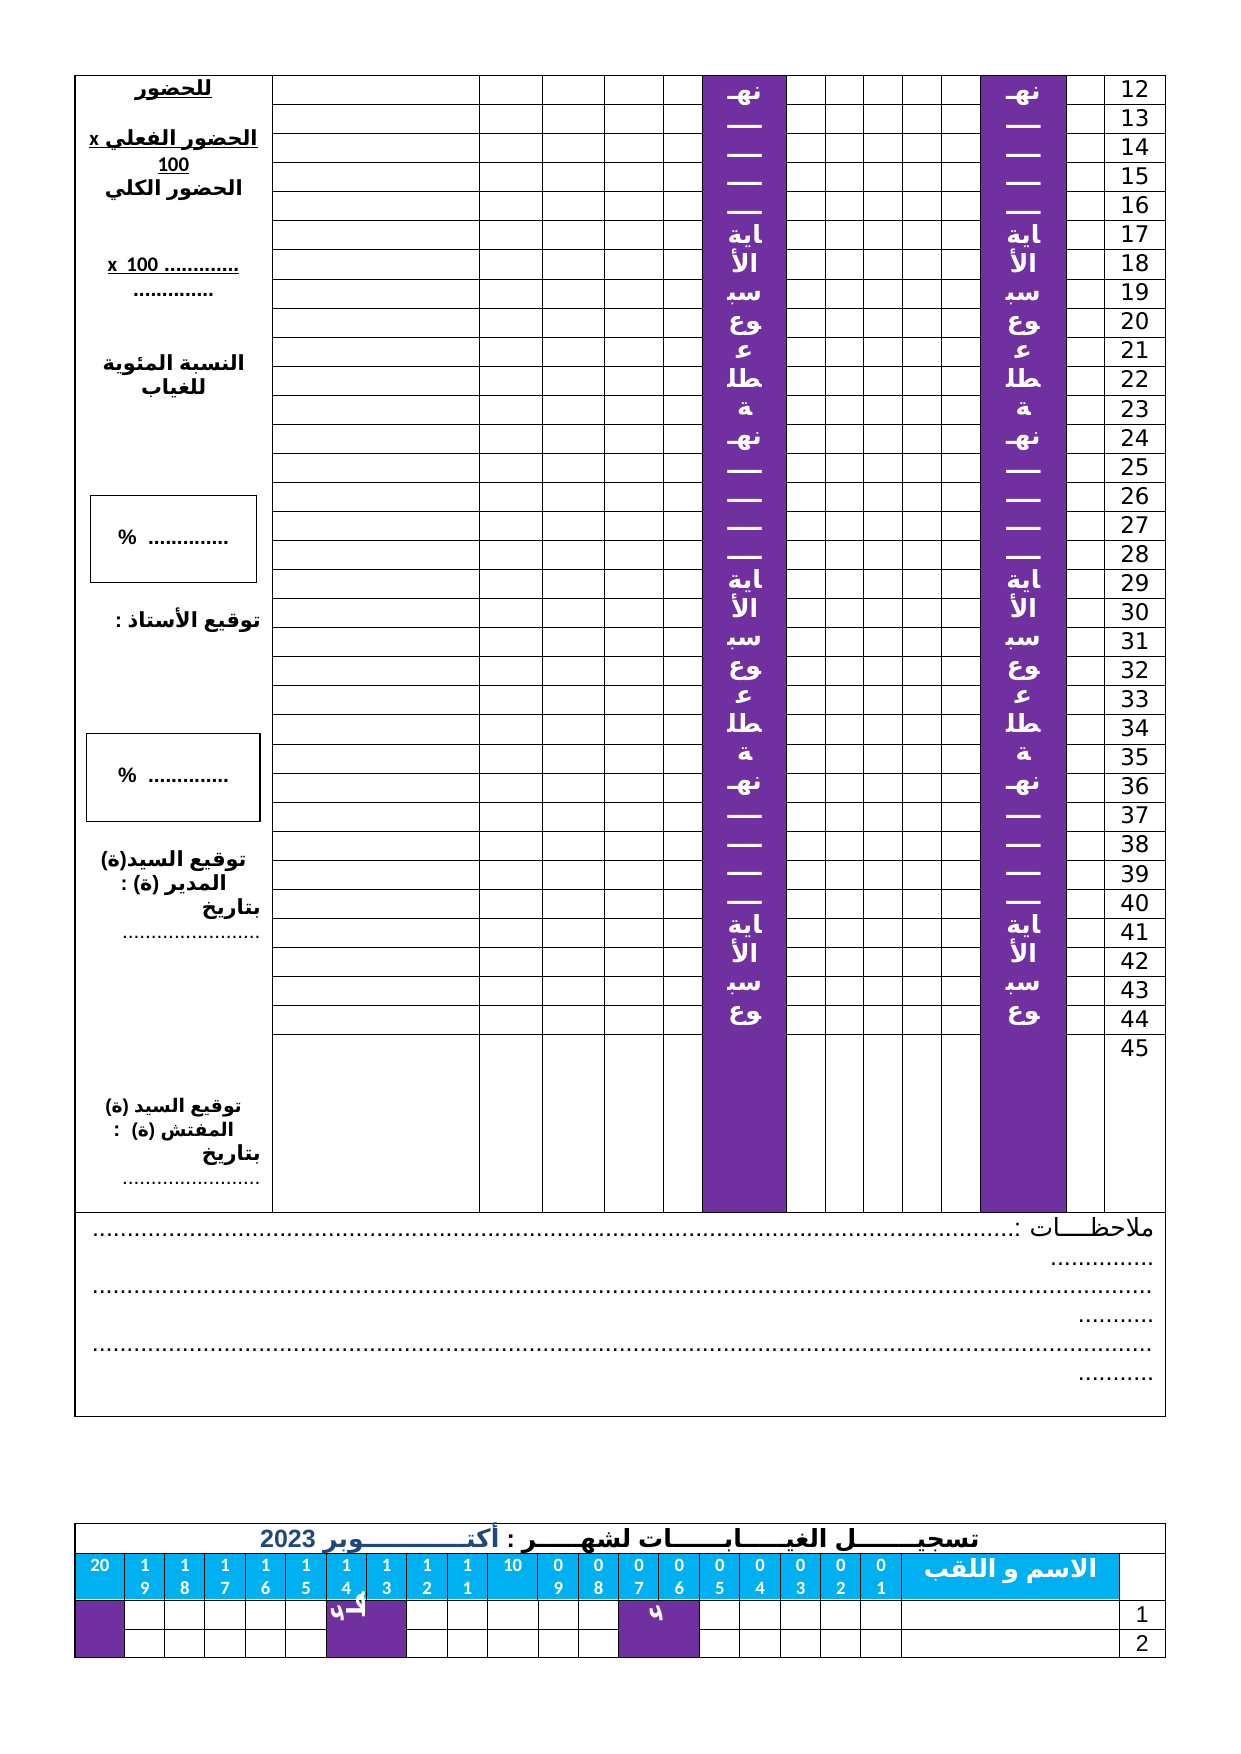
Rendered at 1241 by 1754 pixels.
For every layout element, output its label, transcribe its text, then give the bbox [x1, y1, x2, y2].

table_cell [480, 628, 542, 656]
table_cell 34 [1105, 715, 1165, 743]
table_cell 27 [1105, 512, 1165, 540]
table_cell [543, 105, 604, 133]
table_cell [781, 1601, 820, 1629]
table_cell [605, 134, 663, 162]
table_cell [480, 977, 542, 1005]
table_cell [826, 541, 863, 569]
table_cell [903, 105, 941, 133]
table_cell [543, 541, 604, 569]
table_cell [664, 890, 702, 918]
table_cell [864, 774, 902, 802]
table_cell [543, 599, 604, 627]
table_cell [480, 745, 542, 772]
table_cell [273, 541, 479, 569]
table_cell [942, 570, 980, 598]
table_cell [787, 1006, 825, 1034]
table_cell 09 [538, 1554, 578, 1599]
table_cell [787, 919, 825, 947]
table_cell [480, 715, 542, 743]
table_cell [902, 1630, 1119, 1657]
table_cell [488, 1601, 538, 1629]
table_cell [480, 599, 542, 627]
table_cell [902, 1601, 1119, 1629]
table_cell [740, 1630, 780, 1657]
table_cell [543, 774, 604, 802]
table_cell [864, 715, 902, 743]
table_cell 28 [1105, 541, 1165, 569]
table_cell 13 [1105, 105, 1165, 133]
table_cell [543, 1035, 604, 1212]
table_cell [942, 280, 980, 307]
table_cell [942, 512, 980, 540]
table_cell [787, 280, 825, 307]
table_cell [543, 396, 604, 424]
table_cell [903, 512, 941, 540]
table_cell [787, 803, 825, 831]
table_cell [605, 628, 663, 656]
table_cell [664, 774, 702, 802]
table_cell [903, 861, 941, 889]
table_cell [942, 76, 980, 104]
table_cell [787, 774, 825, 802]
table_cell [273, 454, 479, 482]
table_cell [205, 1601, 245, 1629]
table_cell 1 [1120, 1601, 1165, 1629]
table_cell [539, 1630, 578, 1657]
table_cell [1120, 1554, 1165, 1599]
table_cell [543, 280, 604, 307]
table_cell [1067, 919, 1104, 947]
table_cell [448, 1630, 487, 1657]
table_cell [1067, 250, 1104, 278]
table_cell [125, 1630, 164, 1657]
table_cell [125, 1601, 164, 1629]
table_cell 02 [821, 1554, 860, 1599]
table_cell [273, 919, 479, 947]
table_cell [864, 396, 902, 424]
table_cell 18 [1105, 250, 1165, 278]
table_cell [273, 890, 479, 918]
table_cell [605, 977, 663, 1005]
table_cell [787, 396, 825, 424]
table_cell [407, 1630, 447, 1657]
table_cell [740, 1601, 780, 1629]
table_cell 26 [1105, 483, 1165, 511]
table_cell [864, 745, 902, 772]
table_cell [1067, 890, 1104, 918]
table_cell [488, 1630, 538, 1657]
table_cell [942, 454, 980, 482]
table_cell [861, 1601, 901, 1629]
table_cell [903, 250, 941, 278]
table_cell [605, 163, 663, 191]
table_cell [826, 890, 863, 918]
table_cell [787, 367, 825, 395]
table_cell [787, 599, 825, 627]
table_cell [543, 76, 604, 104]
table_cell [480, 657, 542, 685]
table_cell [480, 309, 542, 337]
table_cell [826, 1006, 863, 1034]
table_cell [480, 396, 542, 424]
table_cell [1067, 977, 1104, 1005]
table_cell [1067, 76, 1104, 104]
table_cell [1067, 454, 1104, 482]
table_cell [579, 1630, 618, 1657]
table_cell [273, 861, 479, 889]
table_cell [543, 686, 604, 714]
table_cell [864, 105, 902, 133]
table_cell [942, 715, 980, 743]
table_cell [864, 512, 902, 540]
table_cell [942, 541, 980, 569]
table_cell 29 [1105, 570, 1165, 598]
table_cell [903, 599, 941, 627]
table_cell [605, 280, 663, 307]
table_cell [942, 250, 980, 278]
table_cell [664, 105, 702, 133]
table_cell [942, 686, 980, 714]
table_cell [480, 367, 542, 395]
table_cell [407, 1601, 447, 1629]
table_cell 41 [1105, 919, 1165, 947]
table_cell 20 [76, 1554, 124, 1599]
table_cell [903, 1035, 941, 1212]
table_cell [543, 250, 604, 278]
table_cell [942, 105, 980, 133]
table_cell [273, 309, 479, 337]
table_cell [543, 890, 604, 918]
table_cell [903, 745, 941, 772]
table_cell [480, 861, 542, 889]
table_cell [826, 367, 863, 395]
table_cell [664, 715, 702, 743]
table_cell [903, 977, 941, 1005]
table_cell [826, 338, 863, 366]
table_cell [480, 338, 542, 366]
table_cell [864, 861, 902, 889]
table_cell [664, 541, 702, 569]
table_cell 03 [781, 1554, 820, 1599]
table_cell 40 [1105, 890, 1165, 918]
table_cell [273, 512, 479, 540]
table_cell [942, 396, 980, 424]
table_cell 43 [1105, 977, 1165, 1005]
table_cell [864, 1035, 902, 1212]
table_cell [787, 977, 825, 1005]
table_cell 20 [1105, 309, 1165, 337]
table_cell [286, 1630, 326, 1657]
table_cell [1067, 541, 1104, 569]
table_cell [787, 425, 825, 453]
table_cell 42 [1105, 948, 1165, 976]
table_cell [543, 745, 604, 772]
table_cell [826, 163, 863, 191]
table_cell [864, 454, 902, 482]
table_cell [664, 483, 702, 511]
table_cell [903, 919, 941, 947]
table_cell [664, 221, 702, 249]
table_cell [787, 657, 825, 685]
table_cell [664, 134, 702, 162]
table_cell [864, 483, 902, 511]
table_cell [664, 948, 702, 976]
table_cell [480, 483, 542, 511]
table_cell [273, 628, 479, 656]
table_cell [864, 919, 902, 947]
table_cell [903, 832, 941, 860]
table_cell [787, 76, 825, 104]
table_cell [605, 861, 663, 889]
table_cell [864, 163, 902, 191]
table_cell [942, 948, 980, 976]
table_cell 05 [700, 1554, 739, 1599]
table_cell [1067, 483, 1104, 511]
table_cell [273, 280, 479, 307]
table_cell [605, 425, 663, 453]
table_cell [903, 948, 941, 976]
table_cell [286, 1601, 326, 1629]
table_cell [787, 628, 825, 656]
table_cell [826, 280, 863, 307]
table_cell [543, 657, 604, 685]
table_cell [480, 832, 542, 860]
table_cell [787, 948, 825, 976]
table_cell [273, 1035, 479, 1212]
table_cell [1067, 221, 1104, 249]
table_cell [664, 396, 702, 424]
table_cell [664, 832, 702, 860]
table_cell [1067, 338, 1104, 366]
table_cell [864, 338, 902, 366]
table_cell [273, 803, 479, 831]
table_cell [664, 250, 702, 278]
table_cell [664, 454, 702, 482]
table_cell [480, 570, 542, 598]
table_cell [903, 1006, 941, 1034]
table_cell 19 [125, 1554, 164, 1599]
table_cell [664, 570, 702, 598]
table_cell 18 [165, 1554, 204, 1599]
table_cell 13 [367, 1554, 406, 1599]
table_cell [605, 483, 663, 511]
table_cell [787, 715, 825, 743]
table_cell [1067, 715, 1104, 743]
table_cell [480, 919, 542, 947]
table_cell [539, 1601, 578, 1629]
table_cell [700, 1601, 739, 1629]
table_cell [826, 832, 863, 860]
table_cell [826, 803, 863, 831]
table_cell 06 [659, 1554, 699, 1599]
table_cell [864, 628, 902, 656]
table_cell 32 [1105, 657, 1165, 685]
table_cell [903, 890, 941, 918]
table_cell [826, 221, 863, 249]
table_cell [605, 250, 663, 278]
table_cell [273, 832, 479, 860]
table_cell [942, 338, 980, 366]
table_cell [903, 686, 941, 714]
table_cell 11 [448, 1554, 487, 1599]
table_cell [480, 1006, 542, 1034]
table_cell [543, 861, 604, 889]
table_cell [1067, 774, 1104, 802]
table_cell [480, 280, 542, 307]
table_cell [864, 1006, 902, 1034]
table_cell [273, 367, 479, 395]
table_cell [787, 192, 825, 220]
table_cell [787, 250, 825, 278]
table_cell [787, 134, 825, 162]
table_cell [787, 1035, 825, 1212]
table_cell [864, 425, 902, 453]
table_cell 44 [1105, 1006, 1165, 1034]
table_cell [942, 599, 980, 627]
table_cell [273, 745, 479, 772]
table_cell [1067, 163, 1104, 191]
table_cell [942, 309, 980, 337]
table_header تسجيـــــــل الغيـــــابــــــات لشهـــــر : أكتــــــــــــوبر 2023 [76, 1524, 1165, 1553]
table_cell 08 [579, 1554, 618, 1599]
table_cell [1067, 803, 1104, 831]
table_cell [605, 686, 663, 714]
table_cell 35 [1105, 745, 1165, 772]
table_cell [903, 803, 941, 831]
table_cell [826, 483, 863, 511]
table_cell [480, 134, 542, 162]
table_cell [903, 774, 941, 802]
table_cell [273, 338, 479, 366]
table_cell [787, 541, 825, 569]
table_cell [605, 541, 663, 569]
table_cell [664, 1035, 702, 1212]
table_cell 45 [1105, 1035, 1165, 1212]
table_cell [605, 105, 663, 133]
table_cell [826, 396, 863, 424]
table_cell [903, 628, 941, 656]
table_cell 15 [286, 1554, 326, 1599]
table_cell [480, 192, 542, 220]
table_cell [787, 686, 825, 714]
table_cell [1067, 134, 1104, 162]
table_cell [864, 192, 902, 220]
table_cell [787, 570, 825, 598]
table_cell [543, 221, 604, 249]
table_cell 33 [1105, 686, 1165, 714]
table_cell [605, 570, 663, 598]
table_cell [165, 1630, 204, 1657]
table_cell [664, 367, 702, 395]
table_cell 2 [1120, 1630, 1165, 1657]
table_cell [1067, 512, 1104, 540]
table_cell 31 [1105, 628, 1165, 656]
table_cell [787, 163, 825, 191]
table_cell 23 [1105, 396, 1165, 424]
table_cell [942, 832, 980, 860]
table_cell [605, 454, 663, 482]
table_cell [664, 599, 702, 627]
table_cell [826, 774, 863, 802]
table_cell [787, 309, 825, 337]
table_cell [543, 977, 604, 1005]
table_cell [273, 977, 479, 1005]
table_cell [605, 948, 663, 976]
table_cell [273, 76, 479, 104]
table_cell [605, 367, 663, 395]
table_cell [942, 483, 980, 511]
table_cell [821, 1601, 860, 1629]
table_cell [1067, 599, 1104, 627]
table_cell [787, 221, 825, 249]
table_cell [1067, 309, 1104, 337]
table_cell [543, 309, 604, 337]
table_cell [942, 657, 980, 685]
table_cell [942, 861, 980, 889]
table_cell [480, 541, 542, 569]
table_cell [826, 745, 863, 772]
table_cell [480, 512, 542, 540]
table_cell [664, 861, 702, 889]
table_cell [942, 919, 980, 947]
table_cell 14 [1105, 134, 1165, 162]
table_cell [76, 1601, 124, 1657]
table_cell 04 [740, 1554, 780, 1599]
table_cell [543, 1006, 604, 1034]
table_cell [273, 686, 479, 714]
table_cell [826, 628, 863, 656]
table_cell [903, 280, 941, 307]
table_cell [864, 309, 902, 337]
table_cell [826, 105, 863, 133]
table_cell [664, 803, 702, 831]
table_cell [664, 745, 702, 772]
table_cell [903, 163, 941, 191]
table_cell [273, 250, 479, 278]
table_cell [942, 425, 980, 453]
table_cell [903, 338, 941, 366]
table_cell [826, 570, 863, 598]
table_cell [480, 948, 542, 976]
table_cell 17 [1105, 221, 1165, 249]
table_cell [942, 1006, 980, 1034]
table_cell [273, 715, 479, 743]
table_cell [864, 250, 902, 278]
table_cell [480, 105, 542, 133]
table_cell [543, 367, 604, 395]
table_cell [942, 977, 980, 1005]
table_cell [903, 454, 941, 482]
table_cell [942, 1035, 980, 1212]
table_cell [1067, 1035, 1104, 1212]
table_cell [273, 948, 479, 976]
table_cell [480, 221, 542, 249]
table_cell [826, 250, 863, 278]
table_cell [781, 1630, 820, 1657]
table_cell [273, 163, 479, 191]
table_cell [605, 599, 663, 627]
table_cell [480, 425, 542, 453]
table_cell [1067, 105, 1104, 133]
table_cell 14 [327, 1554, 366, 1599]
table_cell [605, 1006, 663, 1034]
table_cell [480, 774, 542, 802]
table_cell [579, 1601, 618, 1629]
table_cell [543, 483, 604, 511]
table_cell [273, 774, 479, 802]
table_cell [605, 832, 663, 860]
table_cell [787, 483, 825, 511]
table_cell [605, 890, 663, 918]
table_cell [664, 163, 702, 191]
table_cell [605, 745, 663, 772]
table_cell [543, 192, 604, 220]
table_cell [1067, 948, 1104, 976]
table_cell 10 [488, 1554, 537, 1599]
table_cell [903, 134, 941, 162]
table_cell [664, 425, 702, 453]
table_cell [605, 512, 663, 540]
table_cell [1067, 425, 1104, 453]
table_cell 25 [1105, 454, 1165, 482]
table_cell 17 [205, 1554, 245, 1599]
table_cell [480, 76, 542, 104]
table_cell [543, 134, 604, 162]
table_cell [942, 163, 980, 191]
table_cell [664, 919, 702, 947]
table_cell [787, 861, 825, 889]
table_cell [664, 628, 702, 656]
table_cell [664, 280, 702, 307]
table_cell [1067, 686, 1104, 714]
table_cell [543, 803, 604, 831]
table_cell [605, 774, 663, 802]
table_cell [273, 425, 479, 453]
table_cell 22 [1105, 367, 1165, 395]
table_cell [605, 657, 663, 685]
table_cell [543, 512, 604, 540]
table_cell [942, 774, 980, 802]
table_cell [864, 599, 902, 627]
table_cell [864, 280, 902, 307]
table_cell 21 [1105, 338, 1165, 366]
table_cell [903, 192, 941, 220]
table_cell [1067, 367, 1104, 395]
table_cell [942, 192, 980, 220]
table_cell [1067, 570, 1104, 598]
table_cell [1067, 861, 1104, 889]
table_cell [543, 628, 604, 656]
table_cell [787, 745, 825, 772]
table_cell [864, 541, 902, 569]
table_cell [246, 1630, 285, 1657]
table_cell 24 [1105, 425, 1165, 453]
table_cell [664, 977, 702, 1005]
table_cell [903, 570, 941, 598]
table_cell [700, 1630, 739, 1657]
table_cell [787, 512, 825, 540]
table_cell 36 [1105, 774, 1165, 802]
table_cell 12 [407, 1554, 447, 1599]
table_cell [273, 1006, 479, 1034]
table_cell [543, 832, 604, 860]
table_cell [861, 1630, 901, 1657]
table_cell [826, 192, 863, 220]
table_cell [826, 715, 863, 743]
table_cell [605, 221, 663, 249]
table_cell [864, 803, 902, 831]
table_cell [480, 454, 542, 482]
table_cell [903, 541, 941, 569]
table_cell [543, 454, 604, 482]
table_cell [821, 1630, 860, 1657]
table_cell [864, 134, 902, 162]
table_cell 30 [1105, 599, 1165, 627]
table_cell [205, 1630, 245, 1657]
table_cell [480, 890, 542, 918]
table_cell [664, 686, 702, 714]
table_cell 37 [1105, 803, 1165, 831]
table_cell [826, 309, 863, 337]
table_cell [664, 657, 702, 685]
table_cell [480, 163, 542, 191]
table_cell [480, 686, 542, 714]
table_cell [903, 309, 941, 337]
table_cell [864, 977, 902, 1005]
table_cell [826, 512, 863, 540]
table_cell [826, 134, 863, 162]
table_cell [826, 454, 863, 482]
table_cell [864, 367, 902, 395]
table_cell 16 [1105, 192, 1165, 220]
table_cell [543, 425, 604, 453]
table_cell 12 [1105, 76, 1165, 104]
table_cell [942, 745, 980, 772]
table_cell [605, 803, 663, 831]
table_cell [273, 483, 479, 511]
table_cell [480, 250, 542, 278]
table_cell [903, 76, 941, 104]
table_cell [942, 221, 980, 249]
table_cell [903, 367, 941, 395]
table_cell [864, 76, 902, 104]
table_cell [543, 919, 604, 947]
table_cell [1067, 832, 1104, 860]
table_cell [1067, 1006, 1104, 1034]
table_cell [543, 338, 604, 366]
table_cell [605, 1035, 663, 1212]
table_cell [942, 367, 980, 395]
table_cell [903, 715, 941, 743]
table_cell [864, 657, 902, 685]
table_cell [1067, 745, 1104, 772]
table_cell [1067, 192, 1104, 220]
table_cell [942, 890, 980, 918]
table_cell [246, 1601, 285, 1629]
table_cell [903, 221, 941, 249]
table_cell [664, 338, 702, 366]
table_cell 15 [1105, 163, 1165, 191]
table_cell [605, 76, 663, 104]
table_cell [864, 890, 902, 918]
table_cell [864, 570, 902, 598]
table_cell [826, 76, 863, 104]
table_cell [664, 192, 702, 220]
table_cell [864, 221, 902, 249]
table_cell [826, 861, 863, 889]
table_cell [826, 948, 863, 976]
table_cell [664, 1006, 702, 1034]
table_cell [273, 396, 479, 424]
table_cell [273, 192, 479, 220]
table_cell [605, 192, 663, 220]
table_cell [826, 425, 863, 453]
table_cell [605, 338, 663, 366]
table_cell [273, 221, 479, 249]
table_cell [664, 76, 702, 104]
table_cell [448, 1601, 487, 1629]
table_cell 19 [1105, 280, 1165, 307]
table_cell [942, 628, 980, 656]
table_cell [605, 715, 663, 743]
table_cell [480, 1035, 542, 1212]
table_cell [273, 105, 479, 133]
table_cell [942, 134, 980, 162]
table_cell 01 [861, 1554, 901, 1599]
table_cell [864, 948, 902, 976]
table_cell [543, 715, 604, 743]
table_cell [903, 483, 941, 511]
table_cell [826, 1035, 863, 1212]
table_cell [787, 832, 825, 860]
table_cell 38 [1105, 832, 1165, 860]
table_cell [605, 309, 663, 337]
table_cell [480, 803, 542, 831]
table_cell [903, 657, 941, 685]
table_cell [1067, 657, 1104, 685]
table_cell [826, 657, 863, 685]
table_cell الاسم و اللقب [902, 1554, 1119, 1599]
table_cell [787, 105, 825, 133]
table_cell [1067, 628, 1104, 656]
table_cell [543, 570, 604, 598]
table_cell [826, 686, 863, 714]
table_cell [165, 1601, 204, 1629]
table_cell [826, 599, 863, 627]
table_cell [942, 803, 980, 831]
table_cell [543, 163, 604, 191]
table_cell [605, 396, 663, 424]
table_cell 16 [246, 1554, 285, 1599]
table_cell [543, 948, 604, 976]
table_cell [864, 832, 902, 860]
table_cell 07 [619, 1554, 658, 1599]
table_cell [605, 919, 663, 947]
table_cell 39 [1105, 861, 1165, 889]
table_cell ملاحظــــات :.................................................................................................................................................... .................................................................................................................................................................... .................................................................................................................................................................... [76, 1213, 1165, 1416]
table_cell [273, 570, 479, 598]
table_cell [826, 977, 863, 1005]
table_cell [273, 134, 479, 162]
table_cell [903, 396, 941, 424]
table_cell [664, 512, 702, 540]
table_cell [864, 686, 902, 714]
table_cell [1067, 396, 1104, 424]
table_cell [664, 309, 702, 337]
table_cell [787, 454, 825, 482]
table_cell [1067, 280, 1104, 307]
table_cell [903, 425, 941, 453]
table_cell [273, 657, 479, 685]
table_cell [826, 919, 863, 947]
table_cell [787, 890, 825, 918]
table_cell [273, 599, 479, 627]
table_cell [787, 338, 825, 366]
